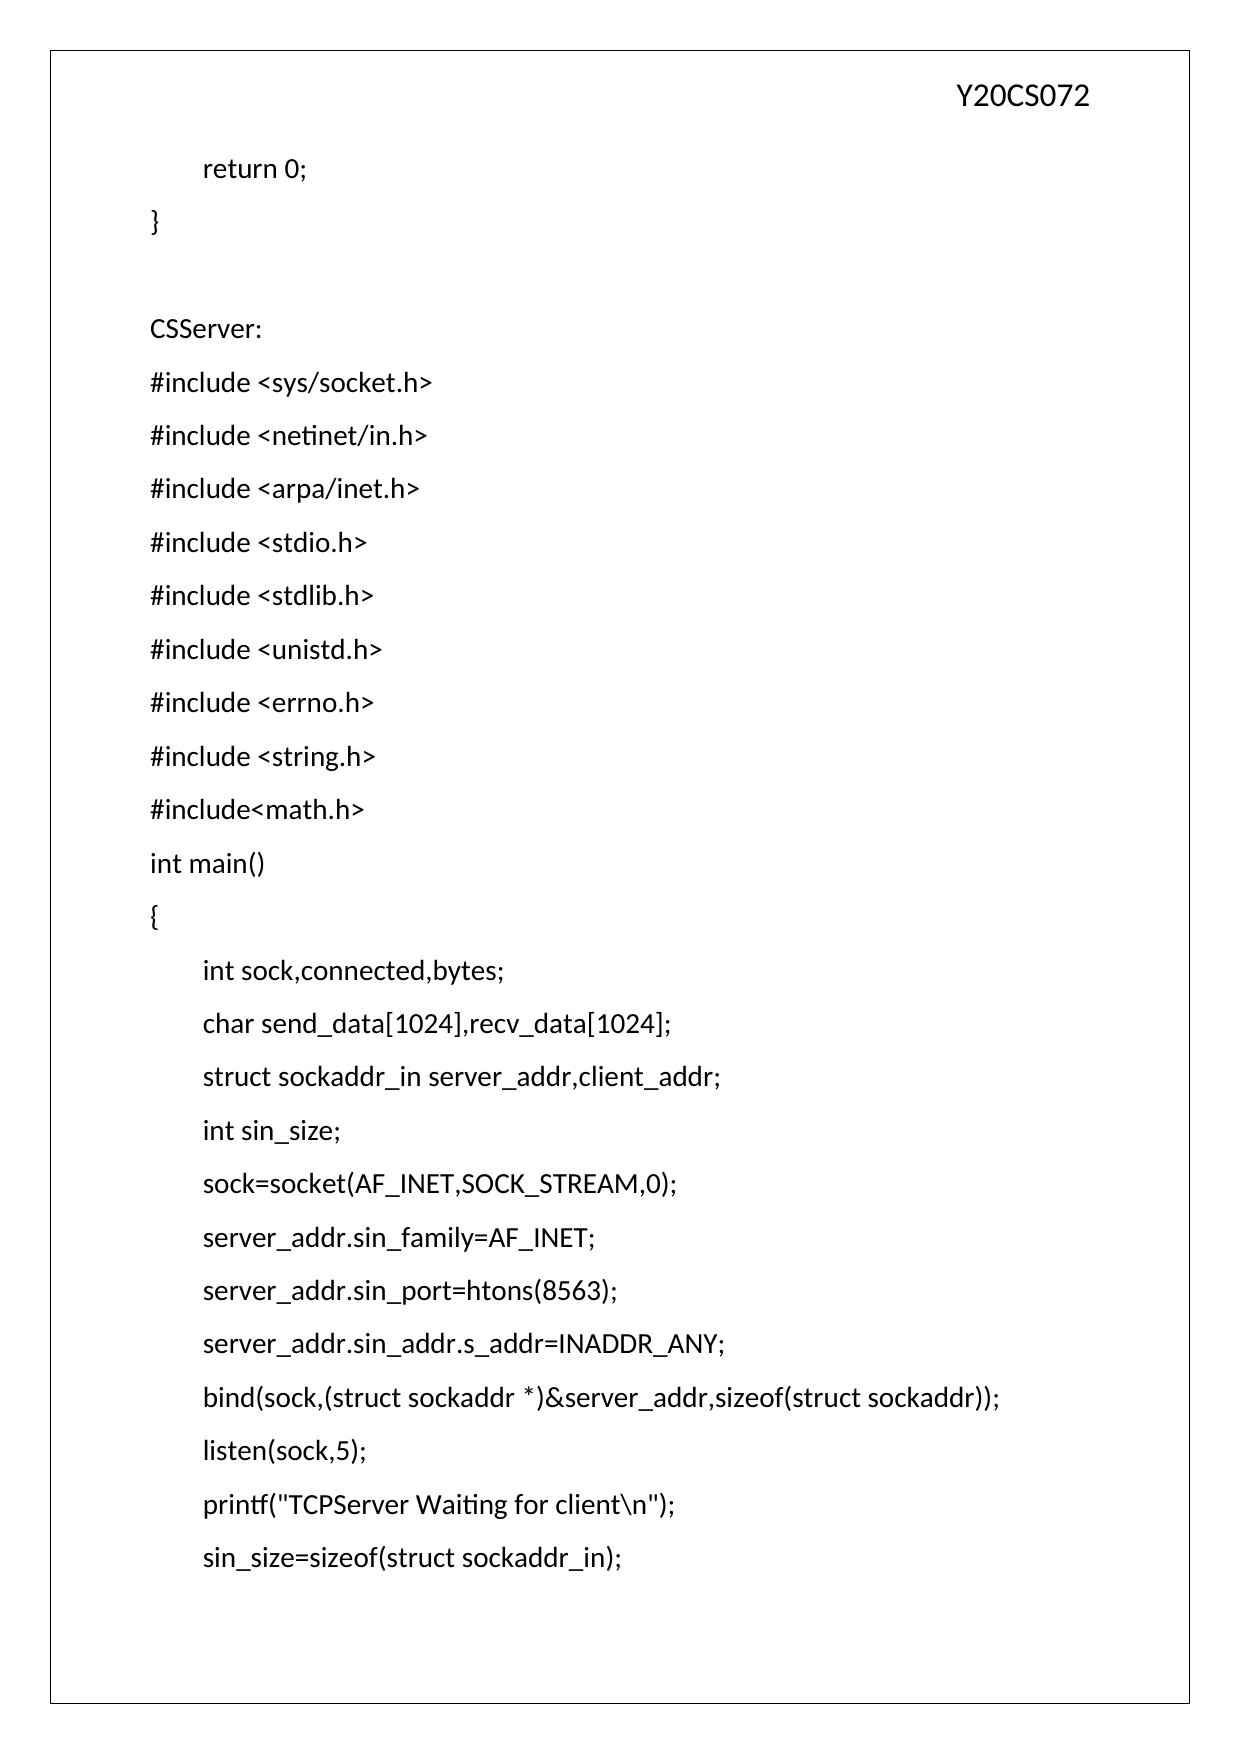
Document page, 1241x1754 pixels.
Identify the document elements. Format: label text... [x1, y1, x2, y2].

text server_addr.sin_family=AF_INET; [150, 1219, 1090, 1254]
text #include <sys/socket.h> [150, 364, 1090, 399]
text CSServer: [150, 310, 1090, 346]
text sock=socket(AF_INET,SOCK_STREAM,0); [150, 1165, 1090, 1201]
text } [150, 203, 1090, 239]
text #include <arpa/inet.h> [150, 471, 1090, 506]
text #include <string.h> [150, 738, 1090, 773]
text return 0; [150, 150, 1090, 186]
text int main() [150, 845, 1090, 880]
text #include <unistd.h> [150, 631, 1090, 667]
text server_addr.sin_port=htons(8563); [150, 1272, 1090, 1308]
text char send_data[1024],recv_data[1024]; [150, 1005, 1090, 1041]
text #include <stdlib.h> [150, 577, 1090, 613]
text int sock,connected,bytes; [150, 952, 1090, 987]
text listen(sock,5); [150, 1432, 1090, 1468]
text server_addr.sin_addr.s_addr=INADDR_ANY; [150, 1326, 1090, 1361]
text #include <netinet/in.h> [150, 417, 1090, 453]
text #include<math.h> [150, 791, 1090, 827]
text printf("TCPServer Waiting for client\n"); [150, 1486, 1090, 1522]
text struct sockaddr_in server_addr,client_addr; [150, 1058, 1090, 1094]
text bind(sock,(struct sockaddr *)&server_addr,sizeof(struct sockaddr)); [150, 1379, 1090, 1415]
text { [150, 898, 1090, 934]
text int sin_size; [150, 1112, 1090, 1147]
text sin_size=sizeof(struct sockaddr_in); [150, 1539, 1090, 1575]
text #include <errno.h> [150, 684, 1090, 720]
text #include <stdio.h> [150, 524, 1090, 560]
